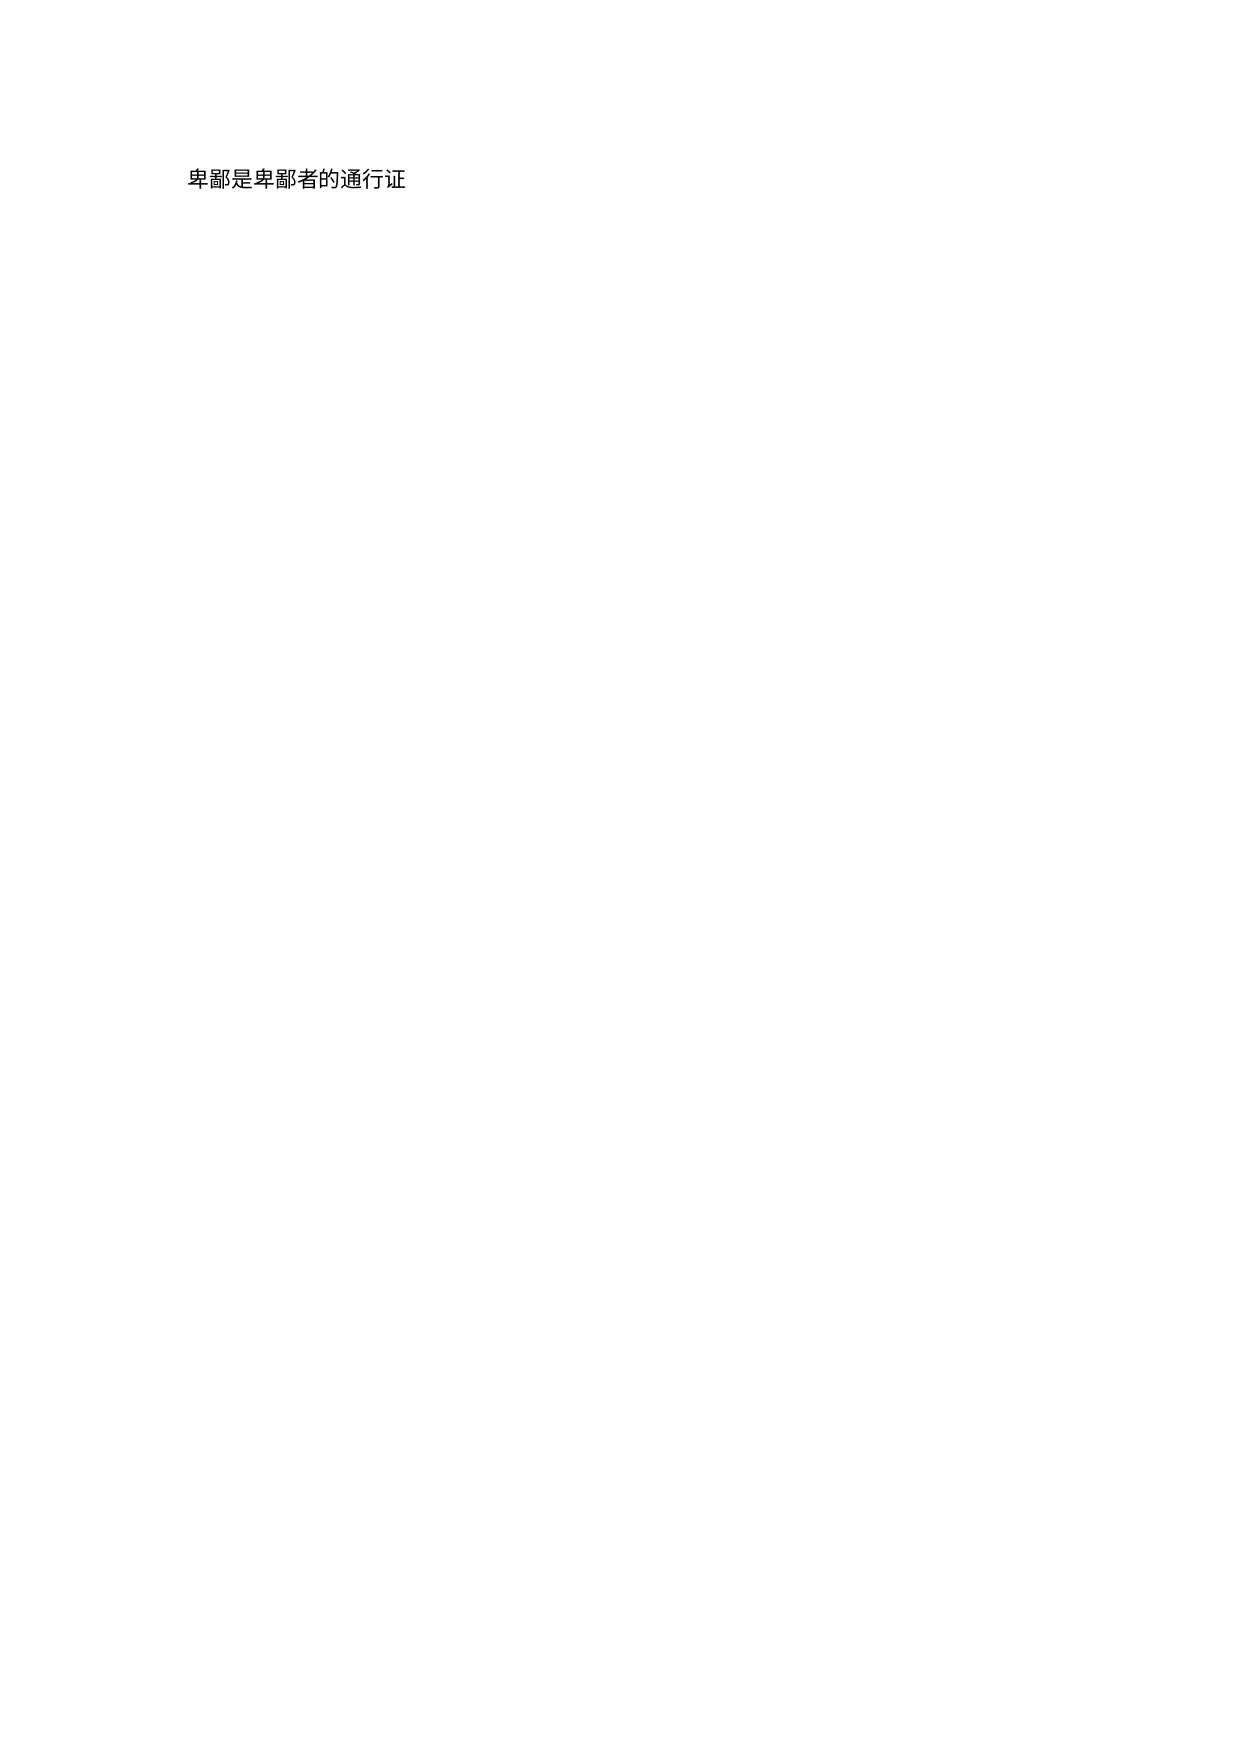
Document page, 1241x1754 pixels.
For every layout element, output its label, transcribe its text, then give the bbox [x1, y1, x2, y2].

text 卑鄙是卑鄙者的通行证 [187, 162, 1053, 194]
